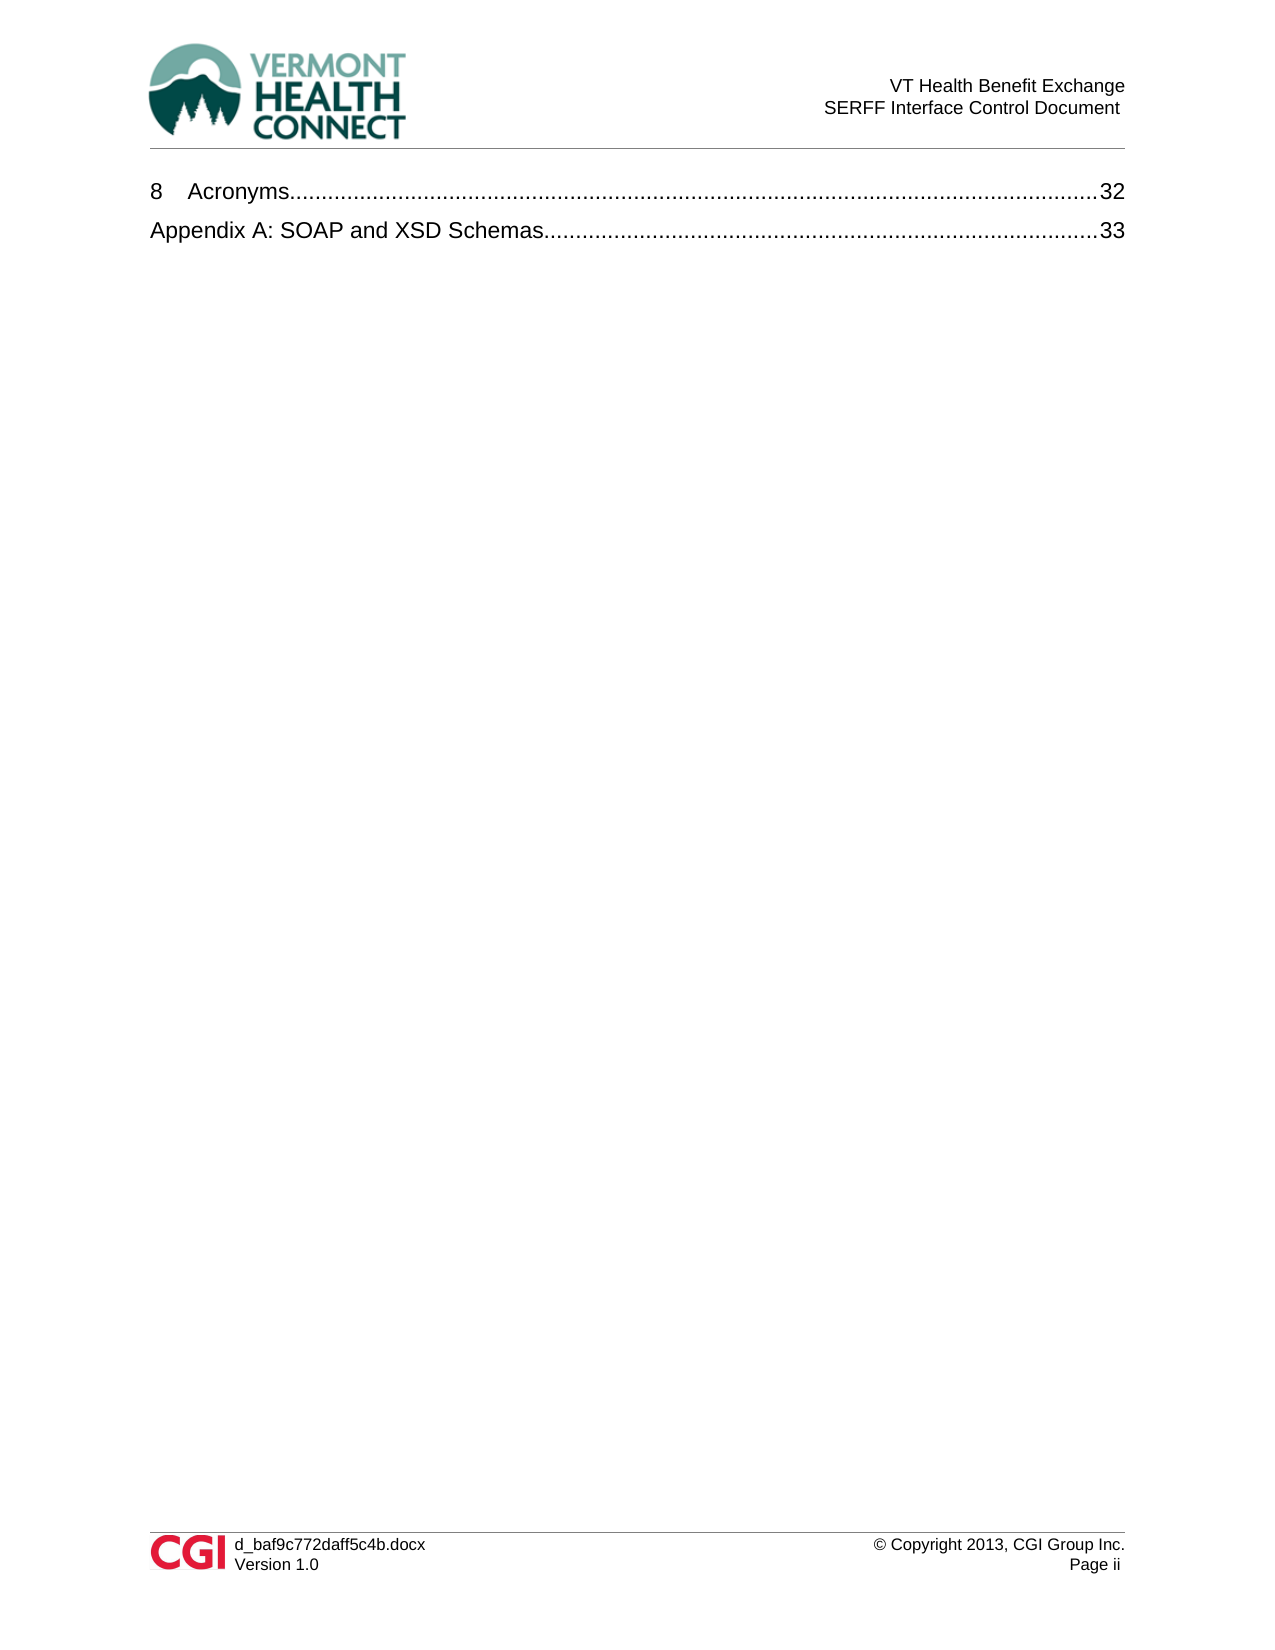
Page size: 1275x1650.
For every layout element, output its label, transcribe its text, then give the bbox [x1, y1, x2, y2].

text 8 Acronyms 32 [150, 178, 1125, 204]
picture [149, 1535, 226, 1570]
text Appendix A: SOAP and XSD Schemas 33 [150, 217, 1125, 243]
picture [146, 41, 409, 145]
